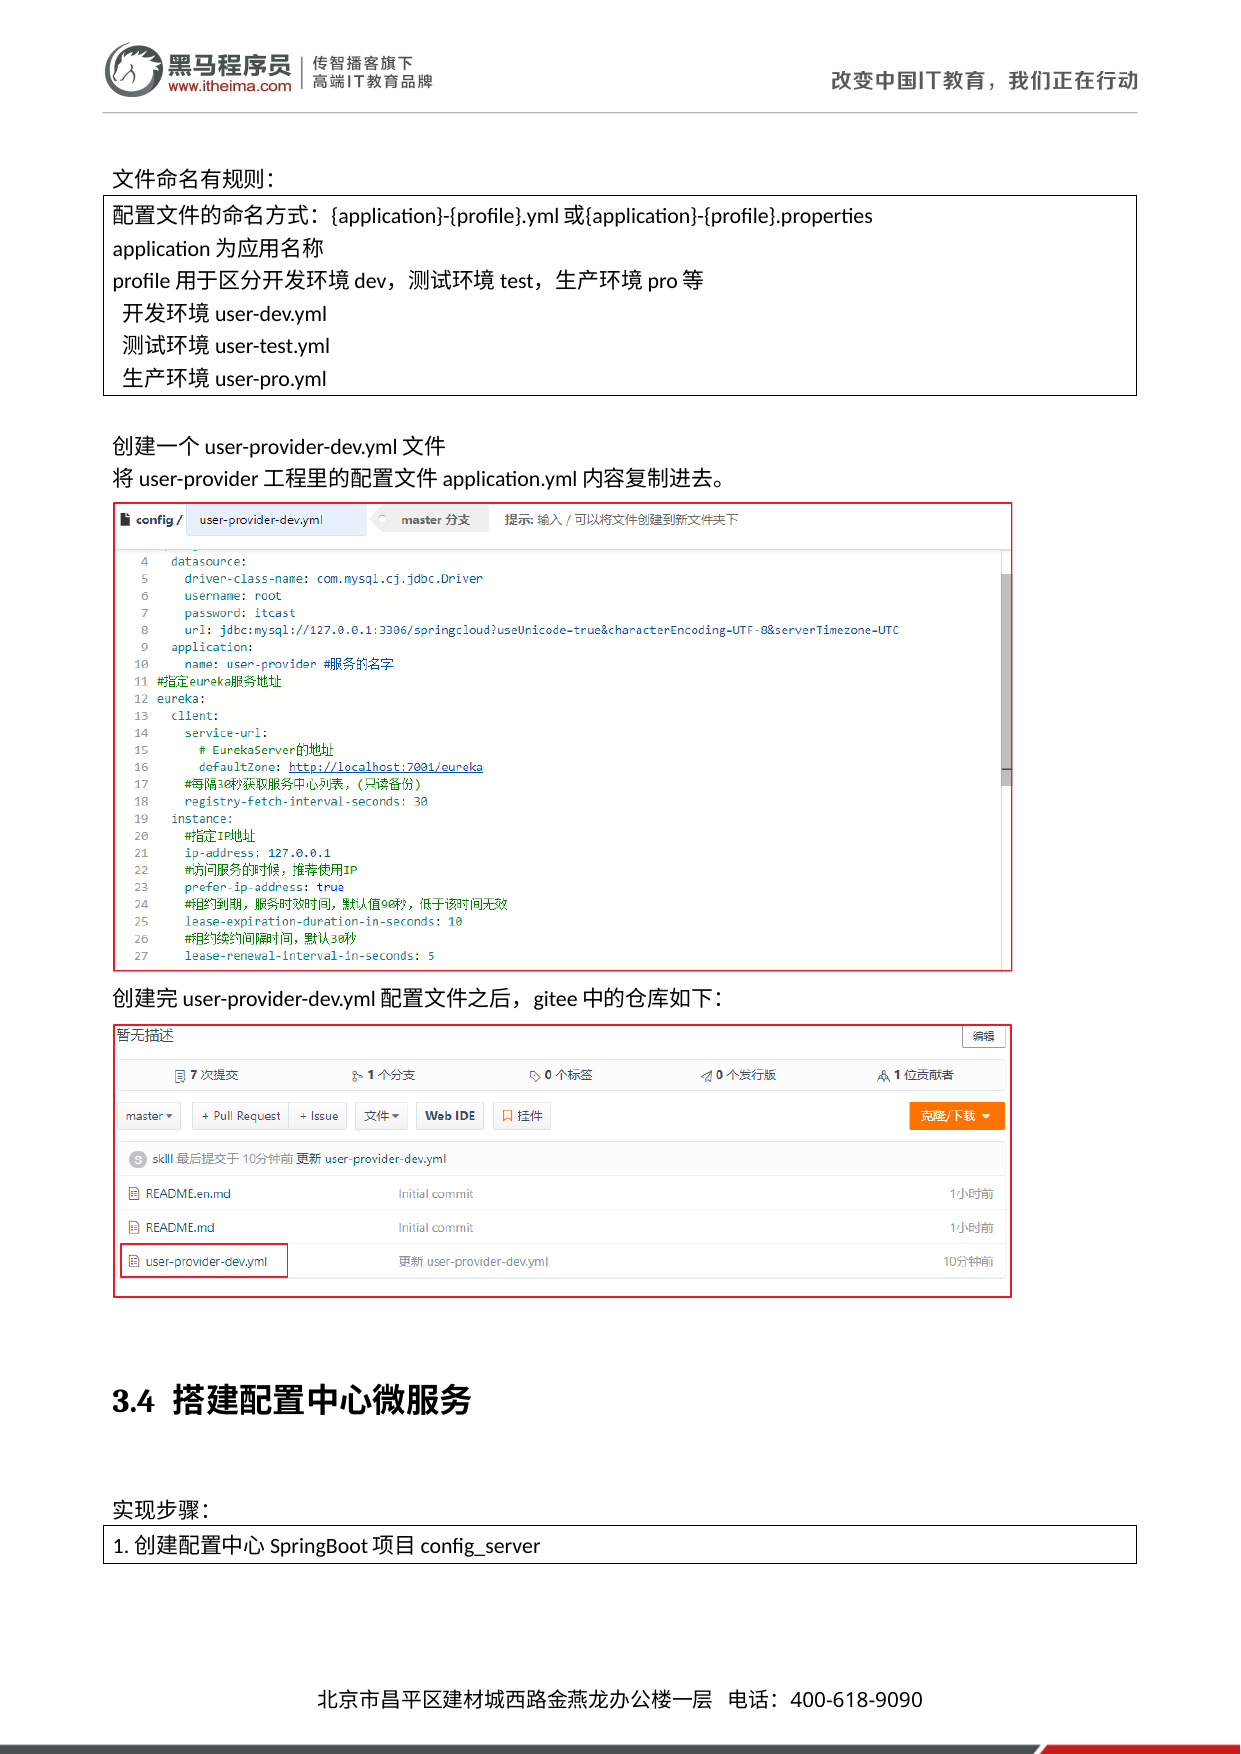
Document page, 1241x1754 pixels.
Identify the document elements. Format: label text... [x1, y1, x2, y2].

text 创建完user-provider-dev.yml配置文件之后，gitee中的仓库如下： [112, 981, 1128, 1013]
text 将user-provider工程里的配置文件application.yml内容复制进去。 [112, 461, 1128, 493]
picture [0, 4, 1240, 121]
text 1. 创建配置中心SpringBoot项目config_server [104, 1526, 1136, 1563]
text 实现步骤： [112, 1492, 1128, 1525]
text 测试环境 user-test.yml [112, 328, 1128, 357]
text 文件命名有规则： [112, 162, 1128, 194]
text application为应用名称 [112, 230, 1128, 263]
text 开发环境 user-dev.yml [112, 295, 1128, 328]
picture [112, 502, 1013, 972]
picture [0, 1686, 1241, 1754]
text 创建一个user-provider-dev.yml文件 [112, 428, 1128, 461]
text 生产环境 user-pro.yml [104, 357, 1136, 395]
text profile用于区分开发环境dev，测试环境test，生产环境pro等 [112, 263, 1128, 295]
subtitle 搭建配置中心微服务 [112, 1365, 1128, 1430]
picture [112, 1020, 1013, 1299]
text 配置文件的命名方式：{application}-{profile}.yml或{application}-{profile}.properties [104, 196, 1136, 230]
